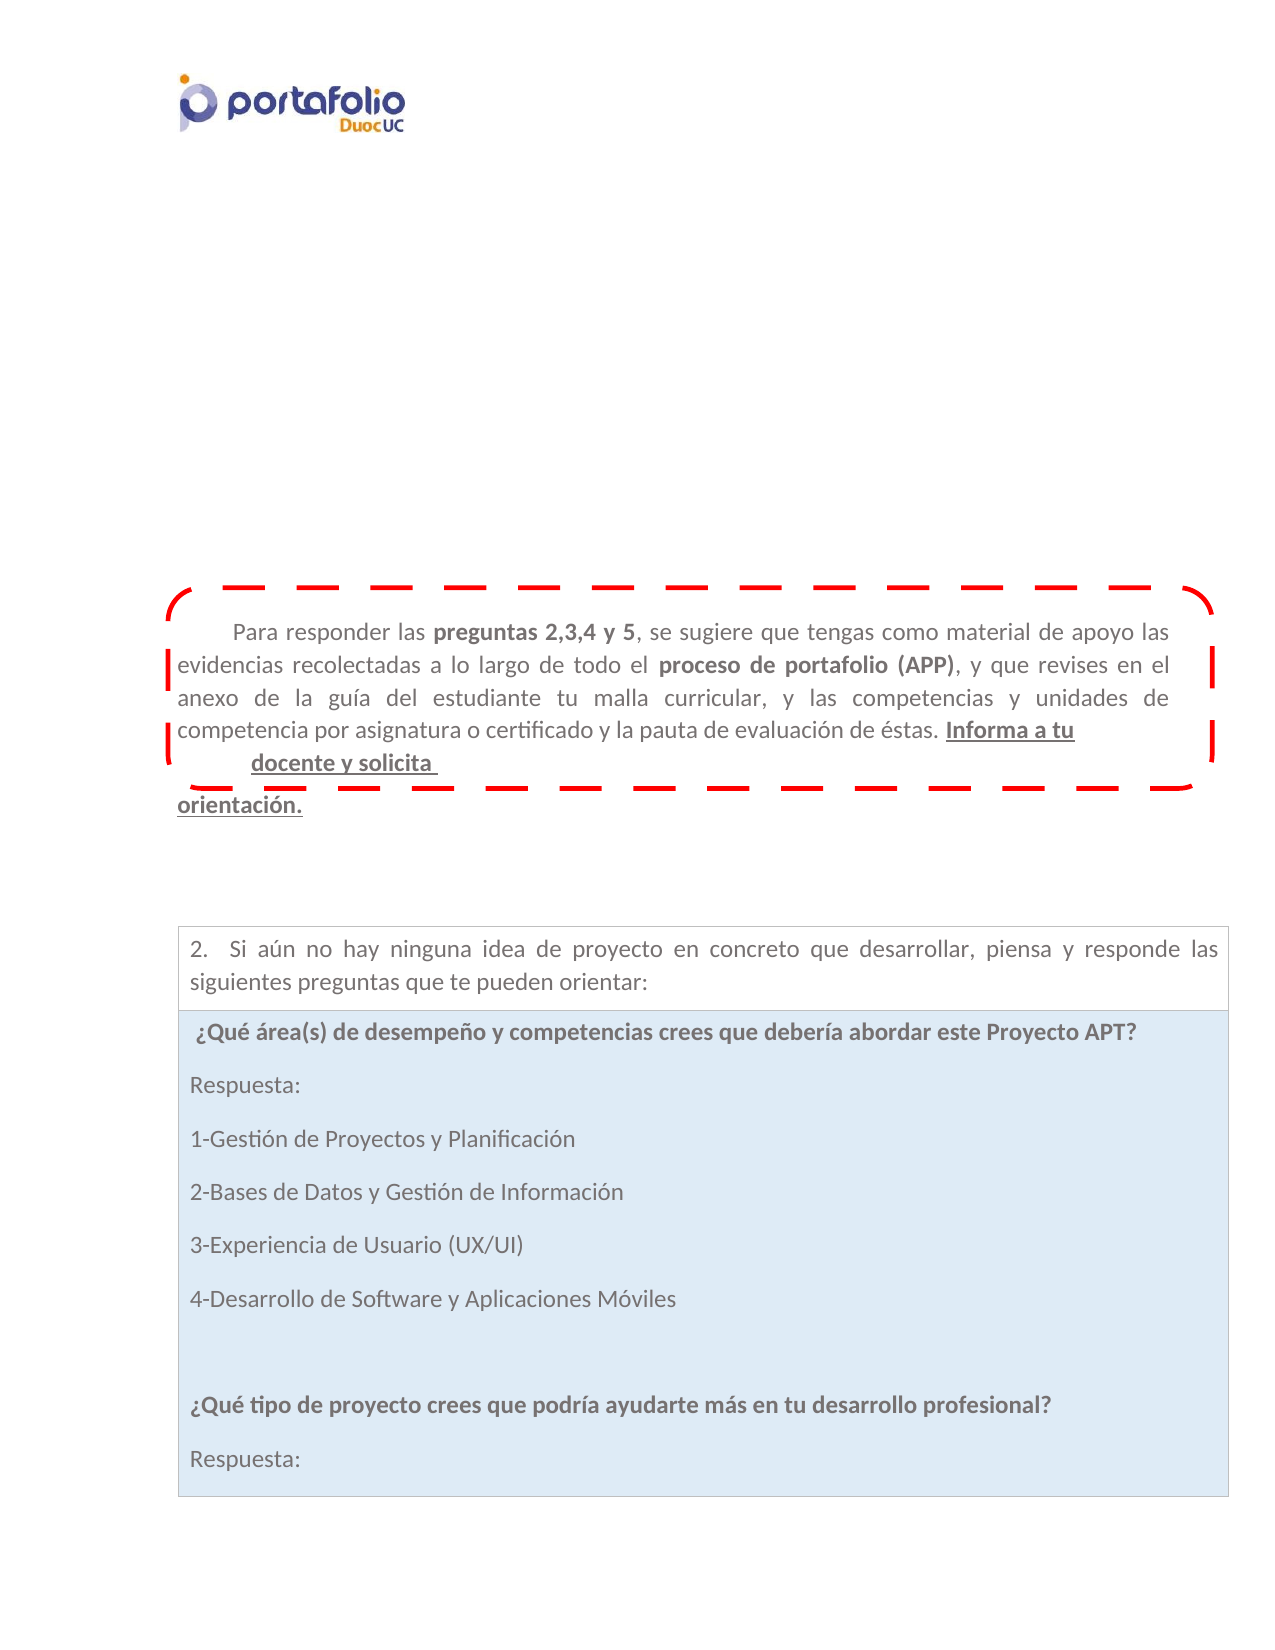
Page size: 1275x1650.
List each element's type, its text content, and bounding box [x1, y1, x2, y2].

text Para responder las preguntas 2,3,4 y 5, se sugiere que tengas como material de apoyo las evidencias recolectadas a lo largo de todo el proceso de portafolio (APP), y que revises en el anexo de la guía del estudiante tu malla curricular, y las competencias y unidades de competencia por asignatura o certificado y la pauta de evaluación de éstas. Informa a tu [177, 617, 1170, 745]
table_header 2. Si aún no hay ninguna idea de proyecto en concreto que desarrollar, piensa y responde las siguientes preguntas que te pueden orientar: [179, 927, 1228, 1009]
picture [177, 73, 405, 133]
text docente y solicita orientación. [177, 747, 528, 820]
